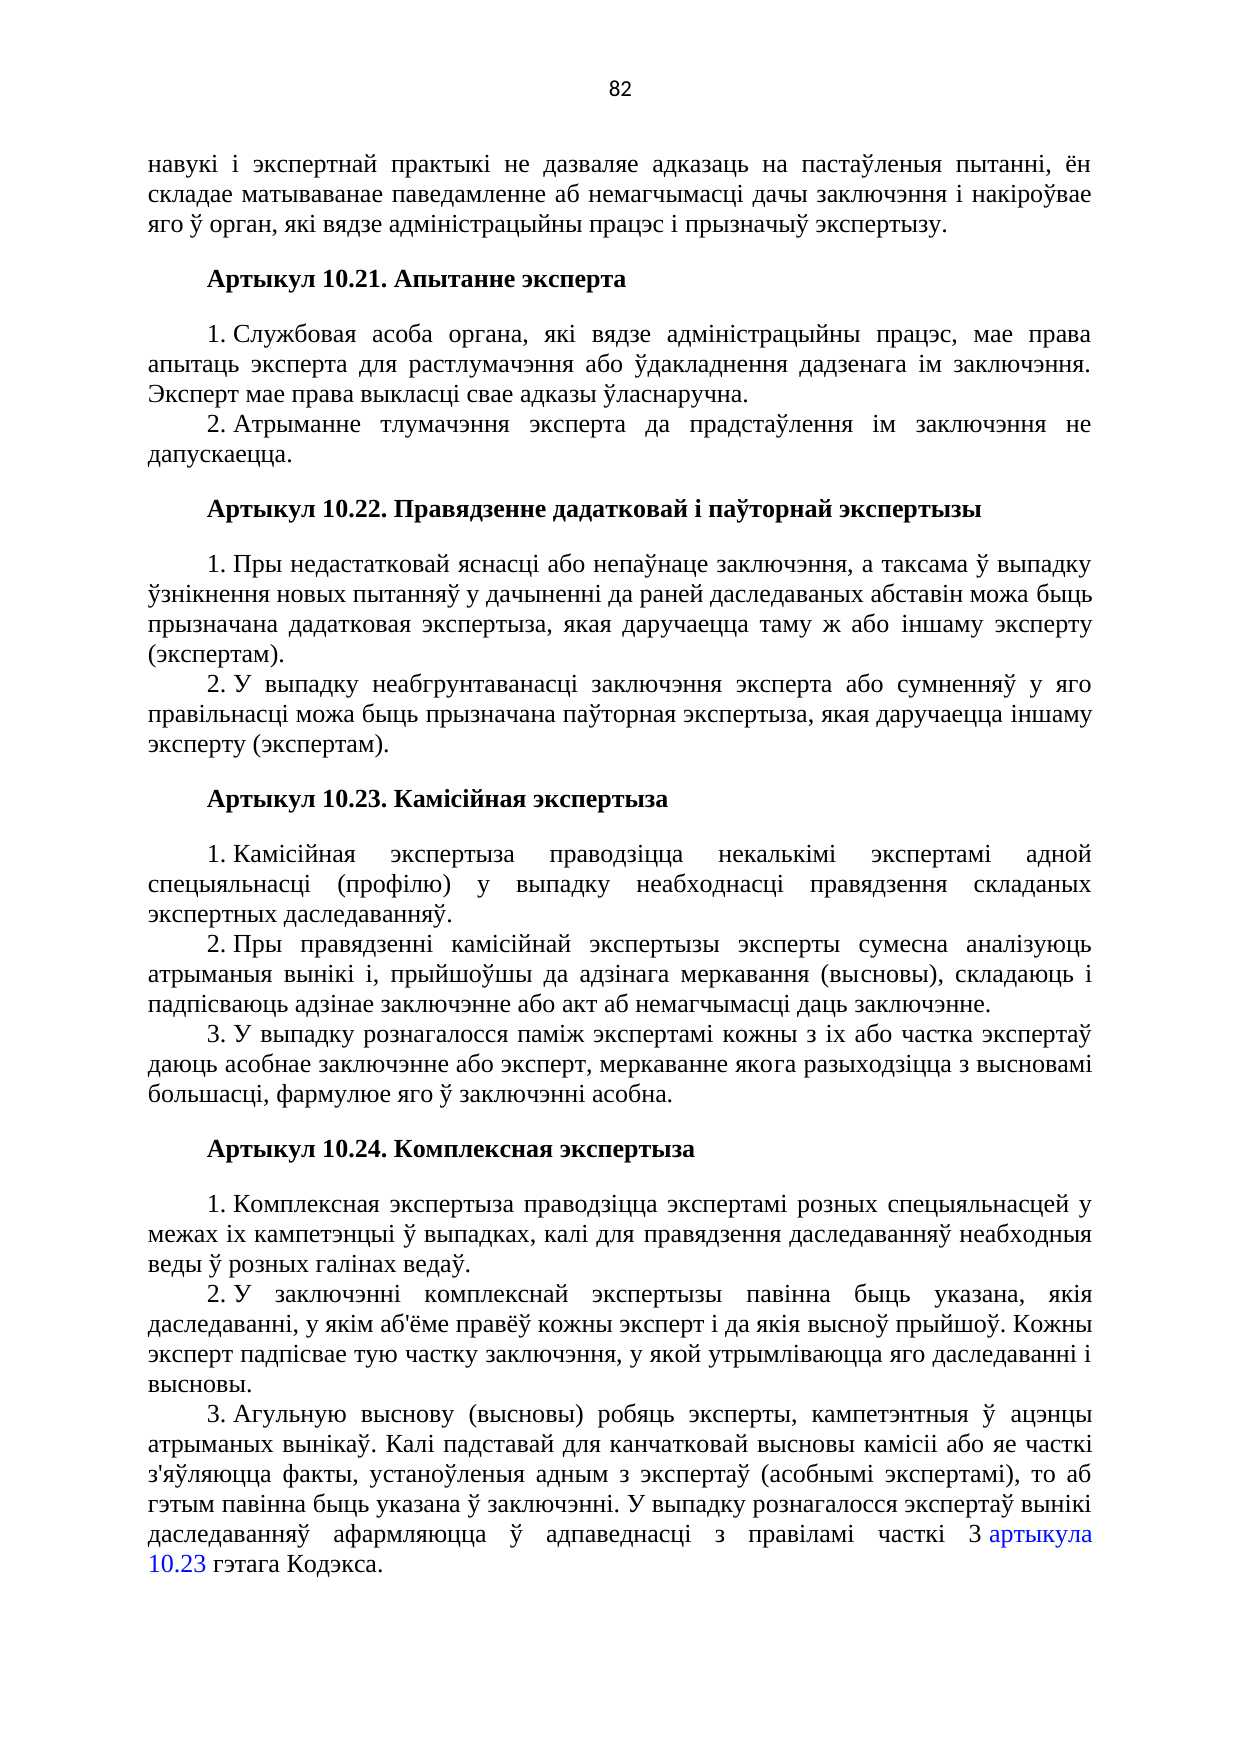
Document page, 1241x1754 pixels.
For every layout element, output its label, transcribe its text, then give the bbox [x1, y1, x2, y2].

text 1. Пры недастатковай яснасці або непаўнаце заключэння, а таксама ў выпадку ўзнікнення новых пытанняў у дачыненні да раней даследаваных абставін можа быць прызначана дадатковая экспертыза, якая даручаецца таму ж або іншаму эксперту (экспертам). [148, 548, 1093, 668]
text 2. У выпадку неабгрунтаванасці заключэння эксперта або сумненняў у яго правільнасці можа быць прызначана паўторная экспертыза, якая даручаецца іншаму эксперту (экспертам). [148, 668, 1093, 758]
text 1. Службовая асоба органа, які вядзе адміністрацыйны працэс, мае права апытаць эксперта для растлумачэння або ўдакладнення дадзенага ім заключэння. Эксперт мае права выкласці свае адказы ўласнаручна. [148, 318, 1093, 408]
text Артыкул 10.23. Камісійная экспертыза [207, 783, 1093, 813]
text Артыкул 10.24. Комплексная экспертыза [207, 1133, 1093, 1163]
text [148, 148, 1093, 238]
text Артыкул 10.21. Апытанне эксперта [207, 263, 1093, 293]
text 1. Камісійная экспертыза праводзіцца некалькімі экспертамі адной спецыяльнасці (профілю) у выпадку неабходнасці правядзення складаных экспертных даследаванняў. [148, 838, 1093, 928]
text 3. Агульную выснову (высновы) робяць эксперты, кампетэнтныя ў ацэнцы атрыманых вынікаў. Калі падставай для канчатковай высновы камісіі або яе часткі з'яўляюцца факты, устаноўленыя адным з экспертаў (асобнымі экспертамі), то аб гэтым павінна быць указана ў заключэнні. У выпадку рознагалосся экспертаў вынікі даследаванняў афармляюцца ў адпаведнасці з правіламі часткі 3 артыкула 10.23 гэтага Кодэкса. [148, 1398, 1093, 1578]
text 2. У заключэнні комплекснай экспертызы павінна быць указана, якія даследаванні, у якім аб'ёме правёў кожны эксперт і да якія высноў прыйшоў. Кожны эксперт падпісвае тую частку заключэння, у якой утрымліваюцца яго даследаванні і высновы. [148, 1278, 1093, 1398]
text 3. У выпадку рознагалосся паміж экспертамі кожны з іх або частка экспертаў даюць асобнае заключэнне або эксперт, меркаванне якога разыходзіцца з высновамі большасці, фармулюе яго ў заключэнні асобна. [148, 1018, 1093, 1108]
text 2. Пры правядзенні камісійнай экспертызы эксперты сумесна аналізуюць атрыманыя вынікі і, прыйшоўшы да адзінага меркавання (высновы), складаюць і падпісваюць адзінае заключэнне або акт аб немагчымасці даць заключэнне. [148, 928, 1093, 1018]
text 1. Комплексная экспертыза праводзіцца экспертамі розных спецыяльнасцей у межах іх кампетэнцыі ў выпадках, калі для правядзення даследаванняў неабходныя веды ў розных галінах ведаў. [148, 1188, 1093, 1278]
text 2. Атрыманне тлумачэння эксперта да прадстаўлення ім заключэння не дапускаецца. [148, 408, 1093, 468]
text Артыкул 10.22. Правядзенне дадатковай і паўторнай экспертызы [207, 493, 1093, 523]
